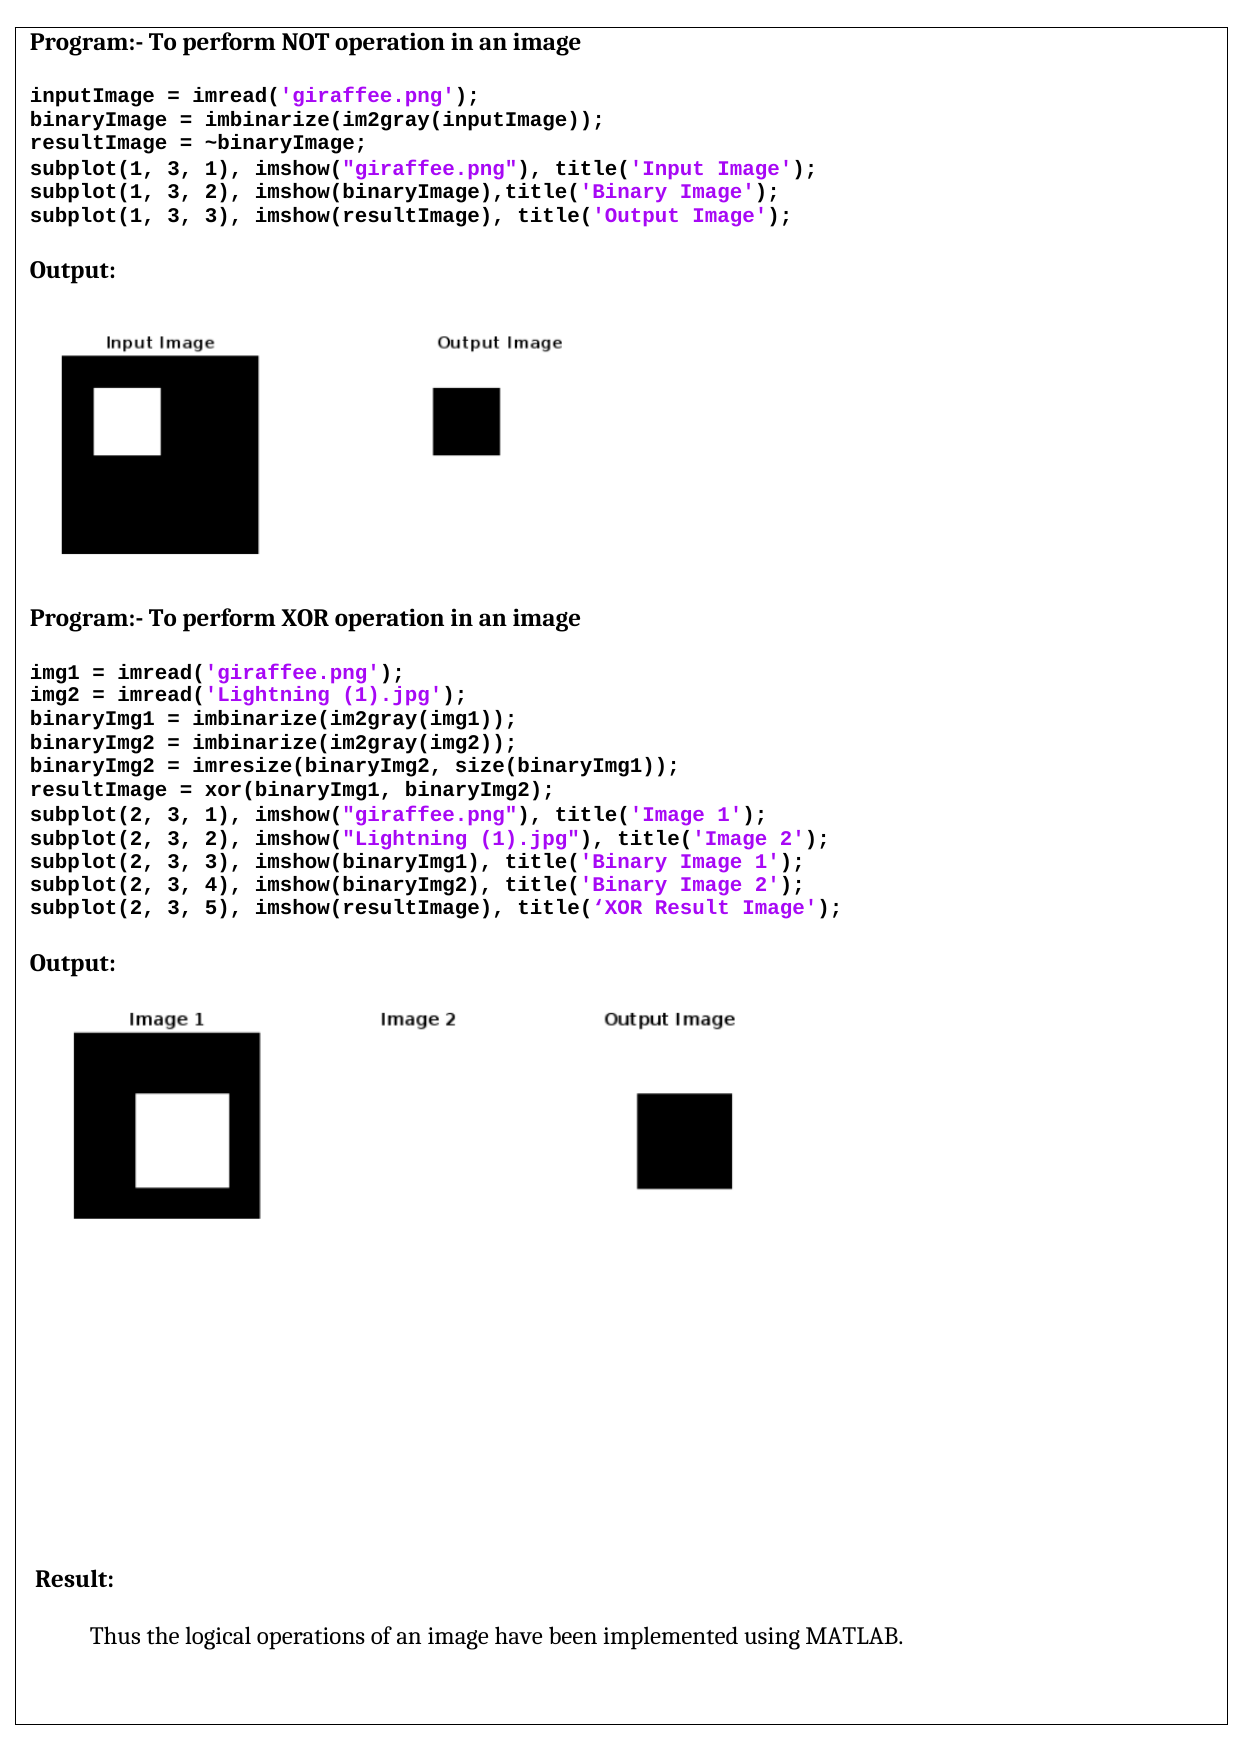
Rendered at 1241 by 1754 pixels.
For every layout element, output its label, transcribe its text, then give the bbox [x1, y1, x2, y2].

text img1 = imread('giraffee.png'); [29, 661, 1227, 684]
text Program:- To perform XOR operation in an image [29, 603, 1227, 632]
subtitle Output: [29, 949, 1227, 978]
text img2 = imread('Lightning (1).jpg'); binaryImg1 = imbinarize(im2gray(img1)); binaryImg2 = imbinarize(im2gray(img2)); [29, 684, 545, 755]
text subplot(2, 3, 3), imshow(binaryImg1), title('Binary Image 1'); [29, 850, 1227, 873]
text inputImage = imread('giraffee.png'); binaryImage = imbinarize(im2gray(inputImage)); resultImage = ~binaryImage; [29, 85, 615, 156]
text subplot(2, 3, 2), imshow("Lightning (1).jpg"), title('Image 2'); [29, 826, 1227, 850]
subtitle Output: [29, 256, 1227, 285]
text subplot(2, 3, 4), imshow(binaryImg2), title('Binary Image 2'); subplot(2, 3, 5), imshow(resultImage), title(‘XOR Result Image'); [29, 874, 853, 921]
text Result: [29, 1564, 1227, 1593]
picture [54, 998, 750, 1239]
text Thus the logical operations of an image have been implemented using MATLAB. [29, 1622, 1227, 1651]
text subplot(2, 3, 1), imshow("giraffee.png"), title('Image 1'); [29, 803, 1227, 826]
text subplot(1, 3, 3), imshow(resultImage), title('Output Image'); [29, 203, 1227, 227]
picture [44, 332, 872, 581]
text subplot(1, 3, 2), imshow(binaryImage),title('Binary Image'); [29, 180, 1227, 203]
text Program:- To perform NOT operation in an image [29, 28, 1227, 56]
text subplot(1, 3, 1), imshow("giraffee.png"), title('Input Image'); [29, 156, 1227, 180]
text binaryImg2 = imresize(binaryImg2, size(binaryImg1)); resultImage = xor(binaryImg1, binaryImg2); [29, 756, 717, 803]
